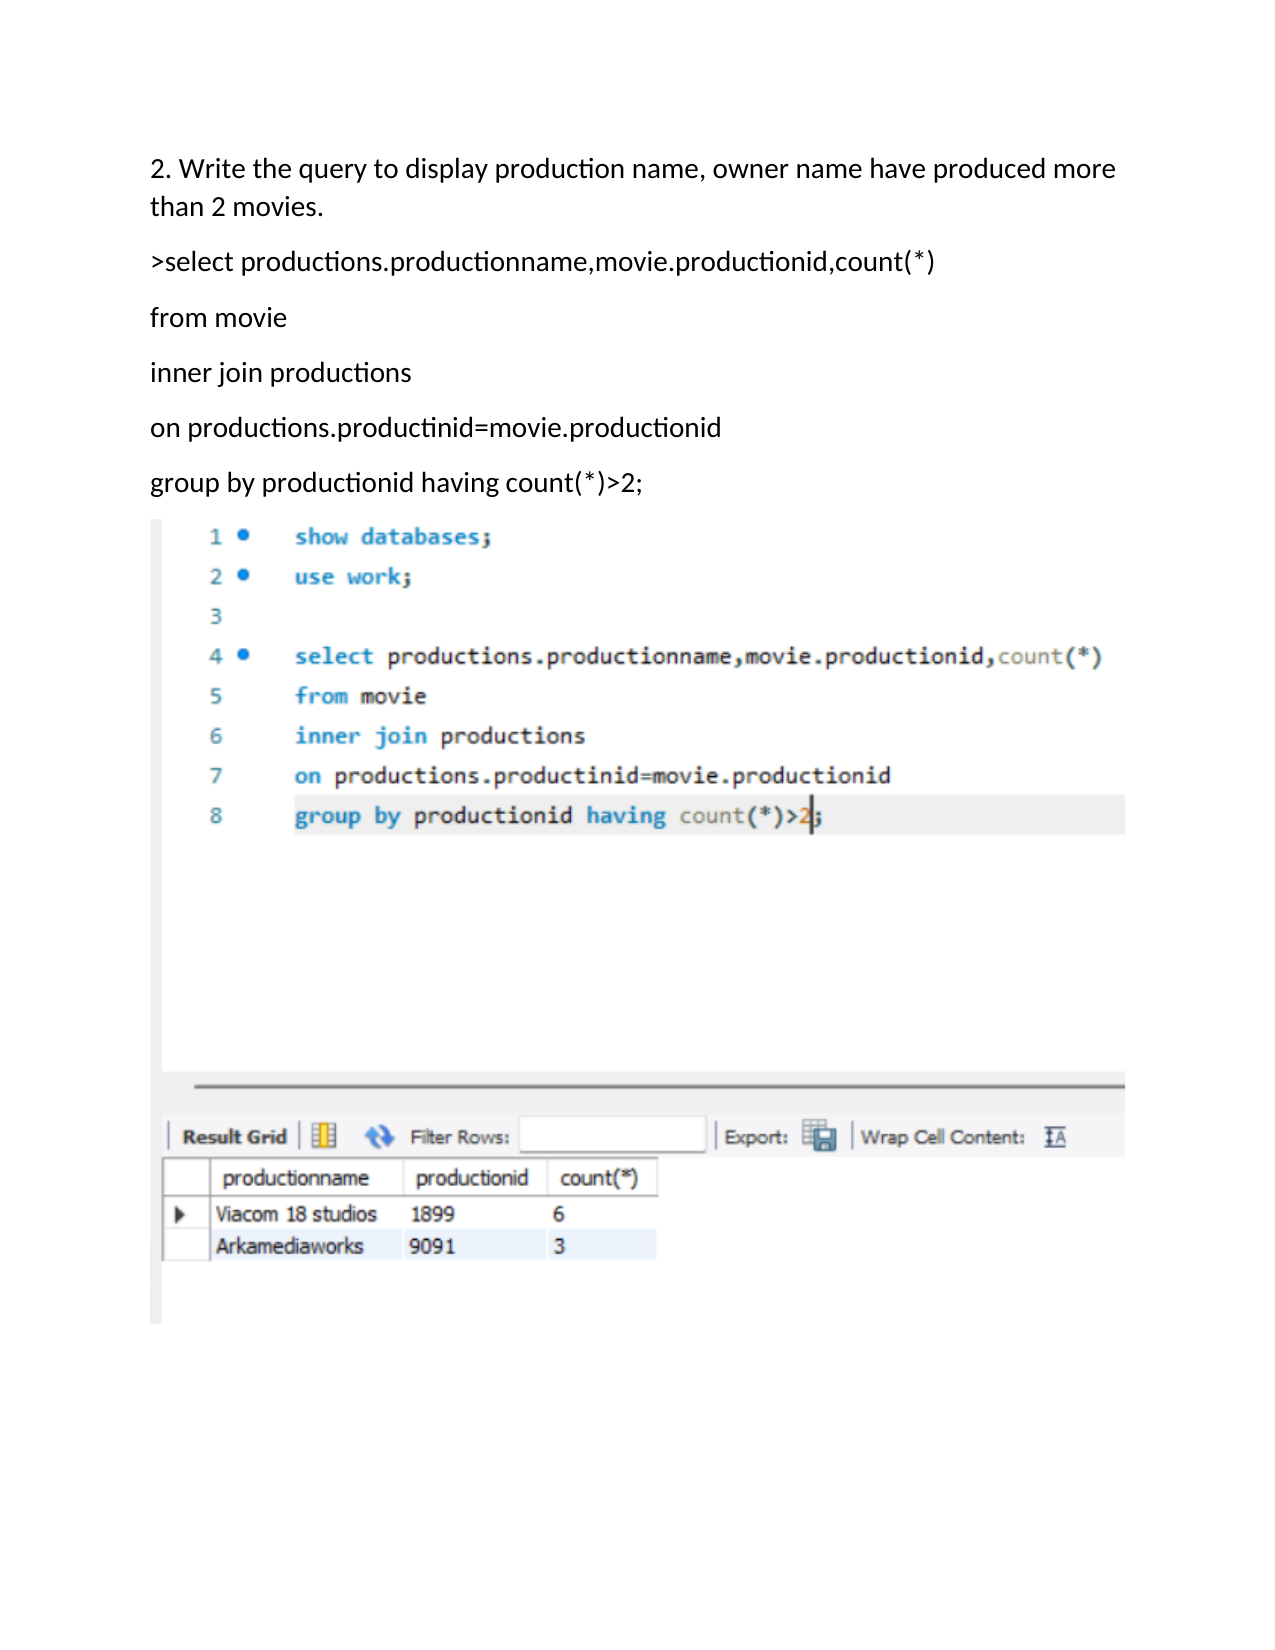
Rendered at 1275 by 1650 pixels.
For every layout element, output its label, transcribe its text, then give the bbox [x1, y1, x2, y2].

text on productions.productinid=movie.productionid [150, 409, 1125, 444]
text >select productions.productionname,movie.productionid,count(*) [150, 243, 1125, 279]
text inner join productions [150, 354, 1125, 389]
text group by productionid having count(*)>2; [150, 464, 1125, 499]
text from movie [150, 299, 1125, 334]
text 2. Write the query to display production name, owner name have produced more than 2 movies. [150, 150, 1125, 224]
picture [150, 519, 1125, 1324]
